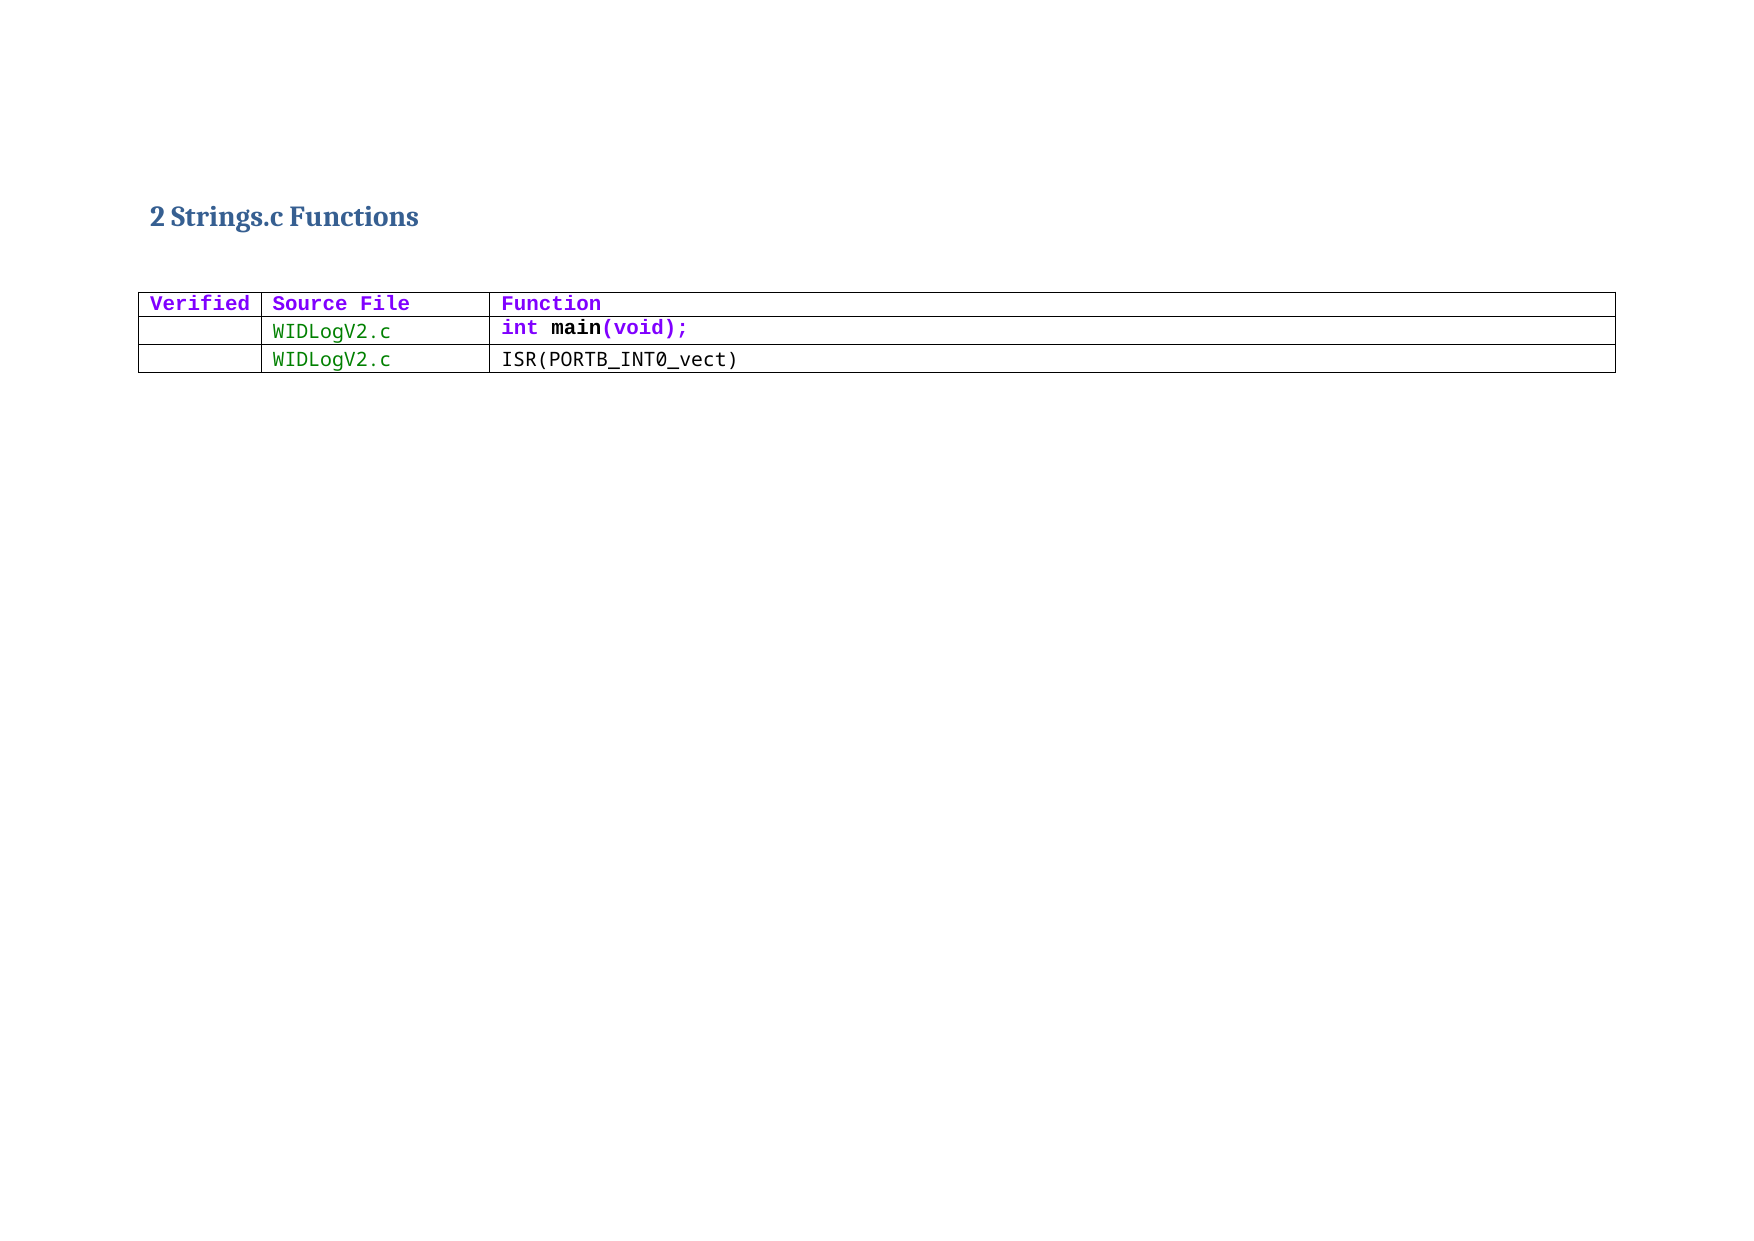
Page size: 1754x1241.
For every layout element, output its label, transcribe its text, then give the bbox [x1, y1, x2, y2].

table_header Verified [139, 293, 261, 316]
table_cell ISR(PORTB_INT0_vect) [490, 345, 1615, 372]
subtitle 2 Strings.c Functions [150, 200, 1604, 233]
table_cell [139, 317, 261, 344]
table_header Source File [262, 293, 489, 316]
table_cell WIDLogV2.c [262, 317, 489, 344]
table_cell [139, 345, 261, 372]
table_header Function [490, 293, 1615, 316]
table_cell WIDLogV2.c [262, 345, 489, 372]
table_cell int main(void); [490, 317, 1615, 344]
